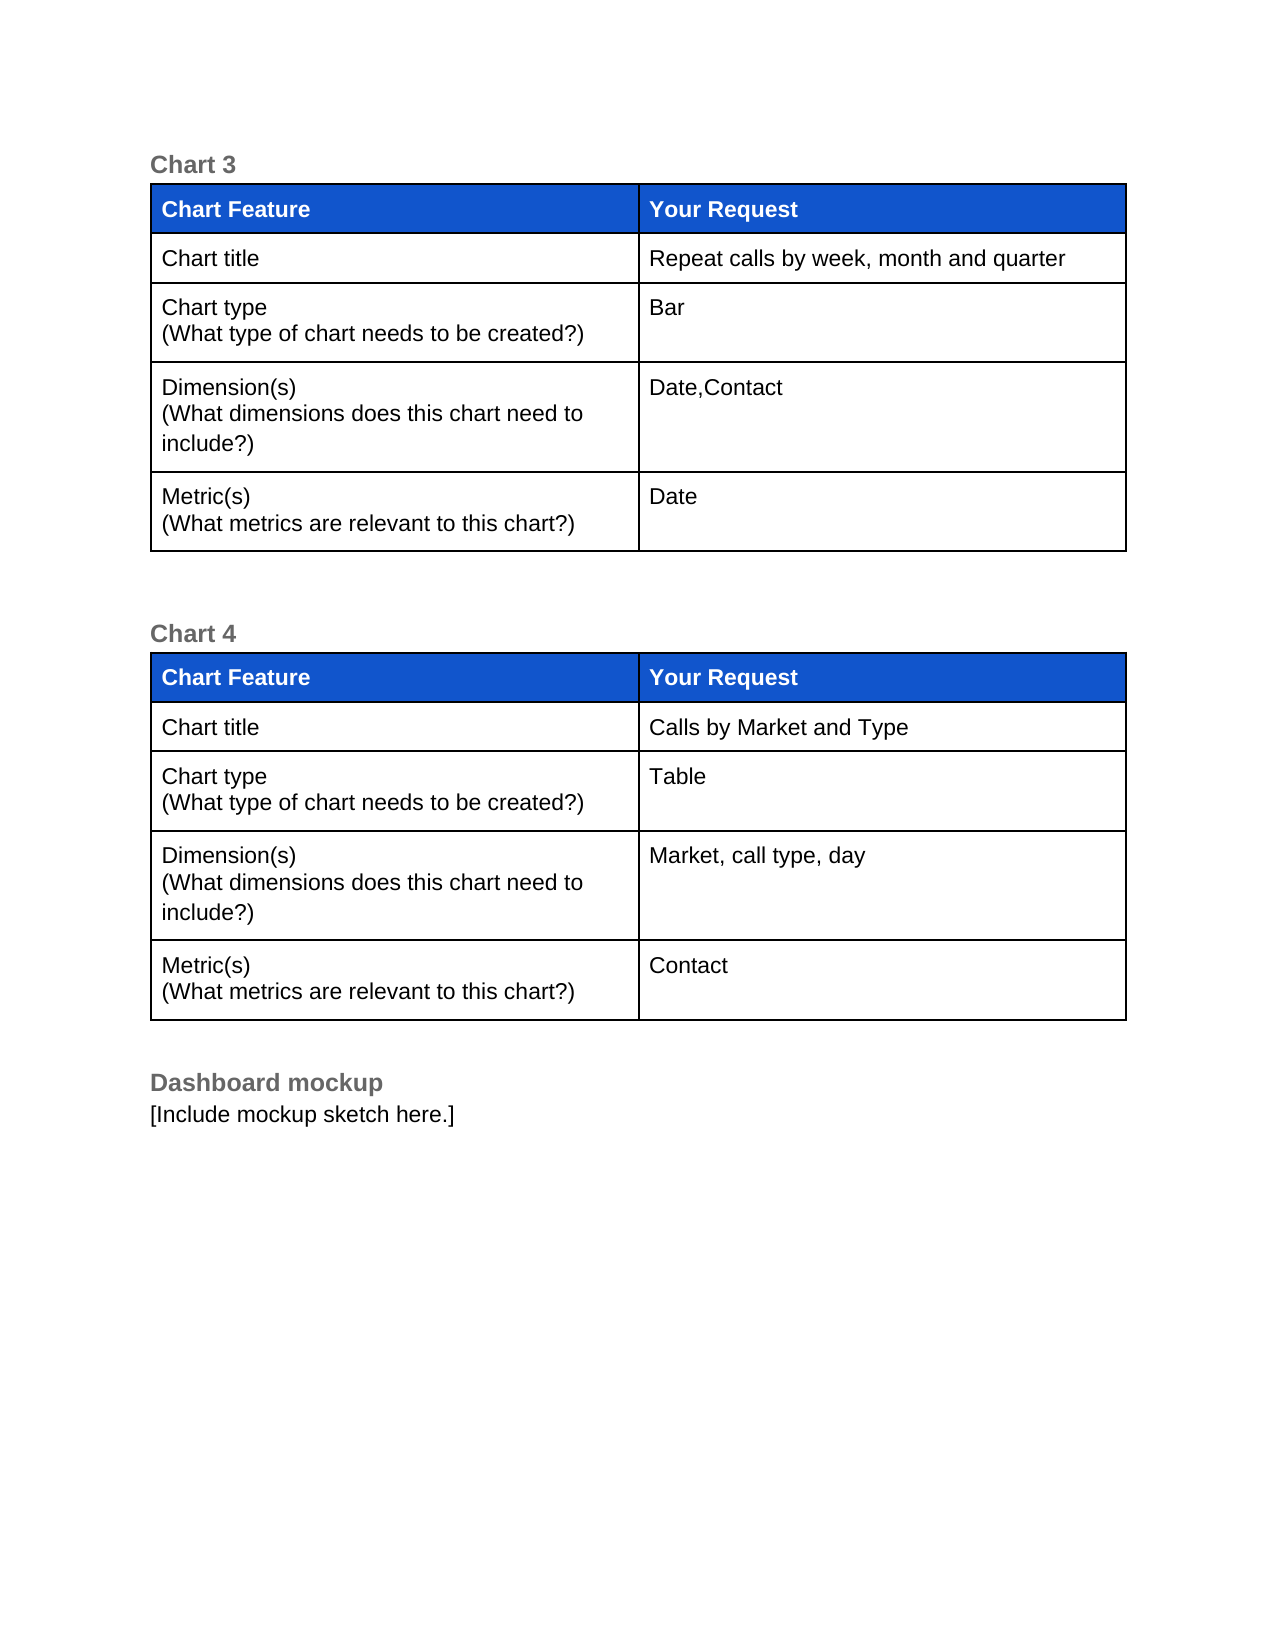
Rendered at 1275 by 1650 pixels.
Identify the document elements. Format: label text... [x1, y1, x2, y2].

table_cell Contact [640, 941, 1125, 1019]
table_header Your Request [640, 654, 1125, 701]
table_header Chart Feature [152, 654, 638, 701]
table_cell Chart title [152, 703, 638, 750]
table_cell Calls by Market and Type [640, 703, 1125, 750]
table_header Chart Feature [152, 185, 638, 232]
subtitle Chart 3 [150, 150, 1125, 179]
table_cell Chart title [152, 234, 638, 282]
table_cell Chart type (What type of chart needs to be created?) [152, 284, 638, 361]
subtitle Dashboard mockup [150, 1068, 1125, 1097]
text [Include mockup sketch here.] [150, 1101, 1125, 1127]
table_cell Table [640, 752, 1125, 830]
table_cell Dimension(s) (What dimensions does this chart need to include?) [152, 832, 638, 939]
table_header Your Request [640, 185, 1125, 232]
table_cell Bar [640, 284, 1125, 361]
table_cell Chart type (What type of chart needs to be created?) [152, 752, 638, 830]
subtitle Chart 4 [150, 619, 1125, 647]
table_cell Market, call type, day [640, 832, 1125, 939]
table_cell Metric(s) (What metrics are relevant to this chart?) [152, 473, 638, 550]
table_cell Repeat calls by week, month and quarter [640, 234, 1125, 282]
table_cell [152, 363, 638, 471]
table_cell Metric(s) (What metrics are relevant to this chart?) [152, 941, 638, 1019]
table_cell Date [640, 473, 1125, 550]
table_cell Date,Contact [640, 363, 1125, 471]
